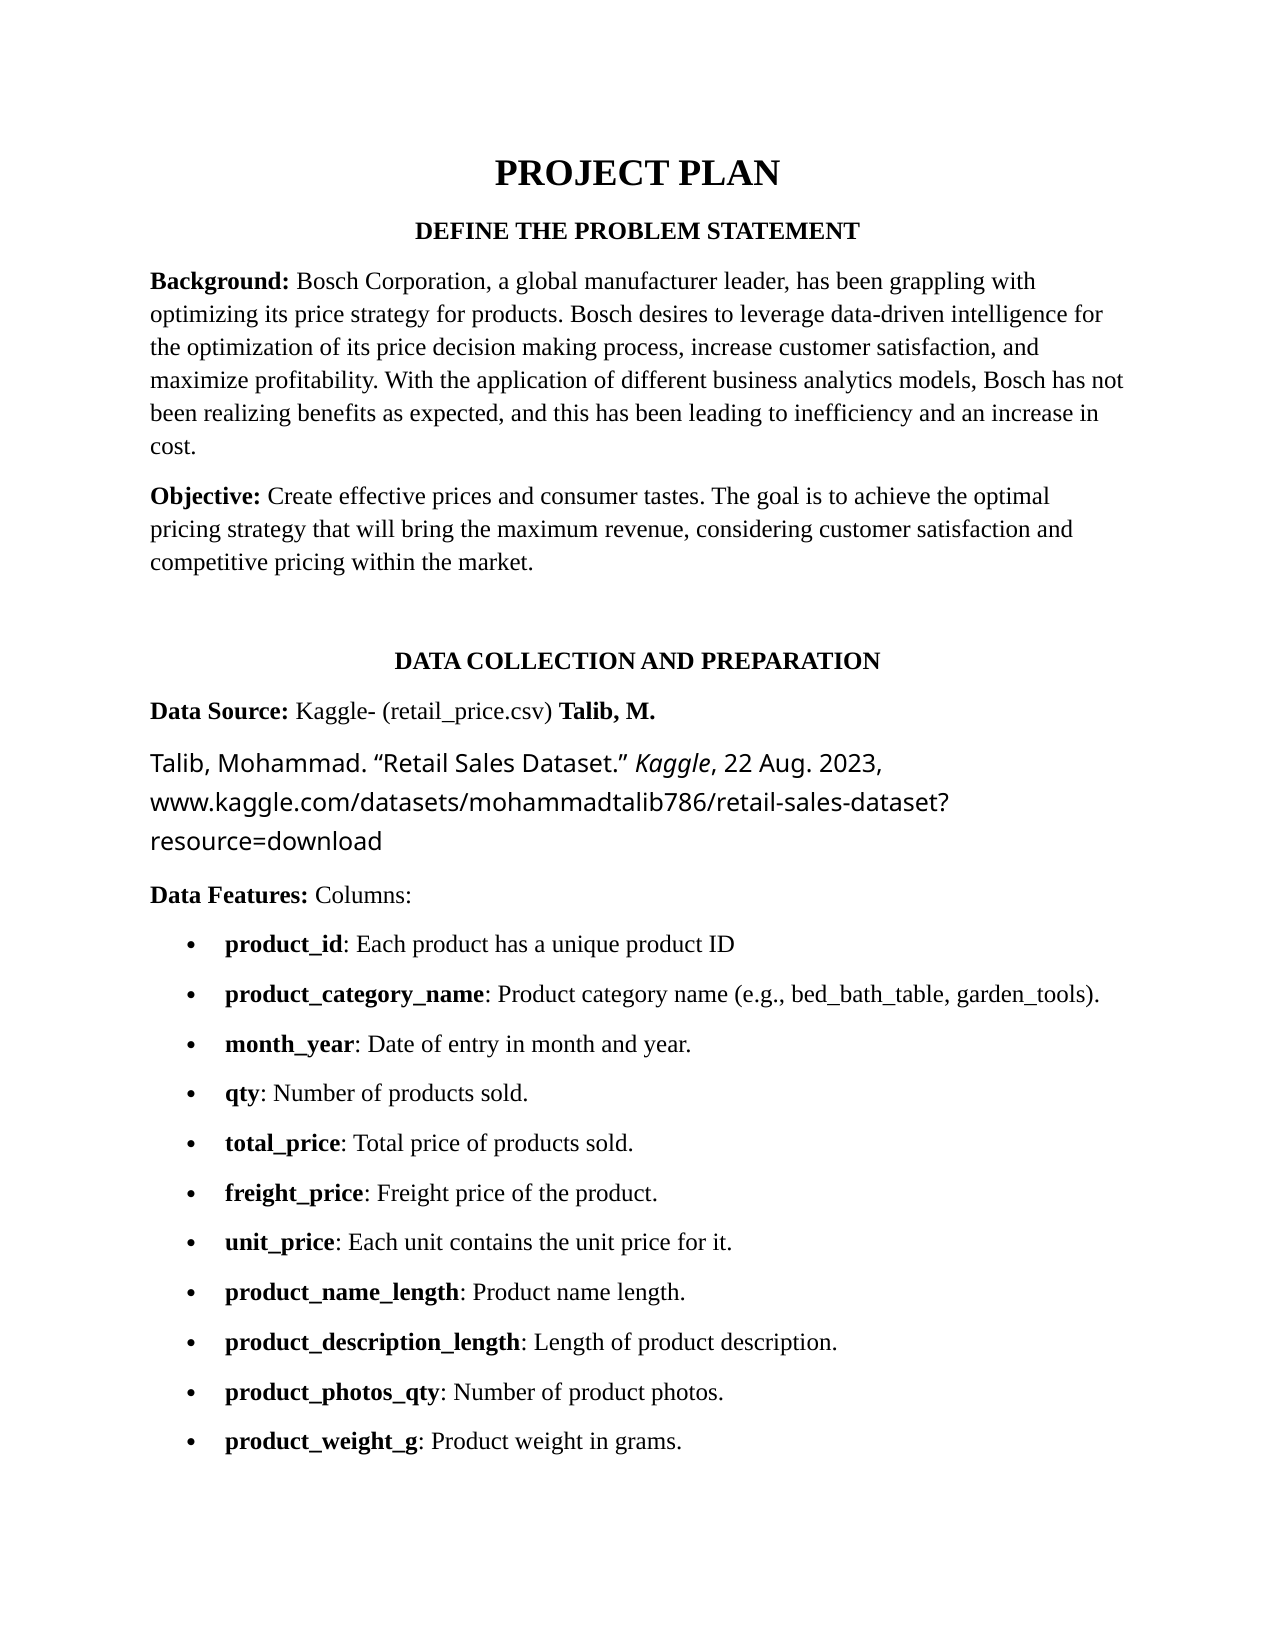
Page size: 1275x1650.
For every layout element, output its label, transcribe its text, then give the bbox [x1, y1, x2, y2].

list product_category_name: Product category name (e.g., bed_bath_table, garden_tools). [187, 979, 1125, 1008]
text Background: Bosch Corporation, a global manufacturer leader, has been grappling with optimizing its price strategy for products. Bosch desires to leverage data-driven intelligence for the optimization of its price decision making process, increase customer satisfaction, and maximize profitability. With the application of different business analytics models, Bosch has not been realizing benefits as expected, and this has been leading to inefficiency and an increase in cost. [150, 266, 1125, 460]
list product_name_length: Product name length. [187, 1277, 1125, 1306]
text PROJECT PLAN [150, 150, 1125, 193]
list total_price: Total price of products sold. [187, 1128, 1125, 1157]
list product_weight_g: Product weight in grams. [187, 1426, 1125, 1455]
text Talib, Mohammad. “Retail Sales Dataset.” Kaggle, 22 Aug. 2023, www.kaggle.com/datasets/mohammadtalib786/retail-sales-dataset?resource=download [150, 746, 1125, 858]
text Data Features: Columns: [150, 880, 1125, 908]
list product_id: Each product has a unique product ID [187, 929, 1125, 958]
text DATA COLLECTION AND PREPARATION [150, 646, 1125, 675]
list product_photos_qty: Number of product photos. [187, 1377, 1125, 1405]
text Data Source: Kaggle- (retail_price.csv) Talib, M. [150, 696, 1125, 724]
list month_year: Date of entry in month and year. [187, 1029, 1125, 1057]
list freight_price: Freight price of the product. [187, 1178, 1125, 1207]
list qty: Number of products sold. [187, 1078, 1125, 1107]
list unit_price: Each unit contains the unit price for it. [187, 1227, 1125, 1256]
text Objective: Create effective prices and consumer tastes. The goal is to achieve the optimal pricing strategy that will bring the maximum revenue, considering customer satisfaction and competitive pricing within the market. [150, 481, 1125, 576]
text DEFINE THE PROBLEM STATEMENT [150, 216, 1125, 245]
list product_description_length: Length of product description. [187, 1327, 1125, 1356]
